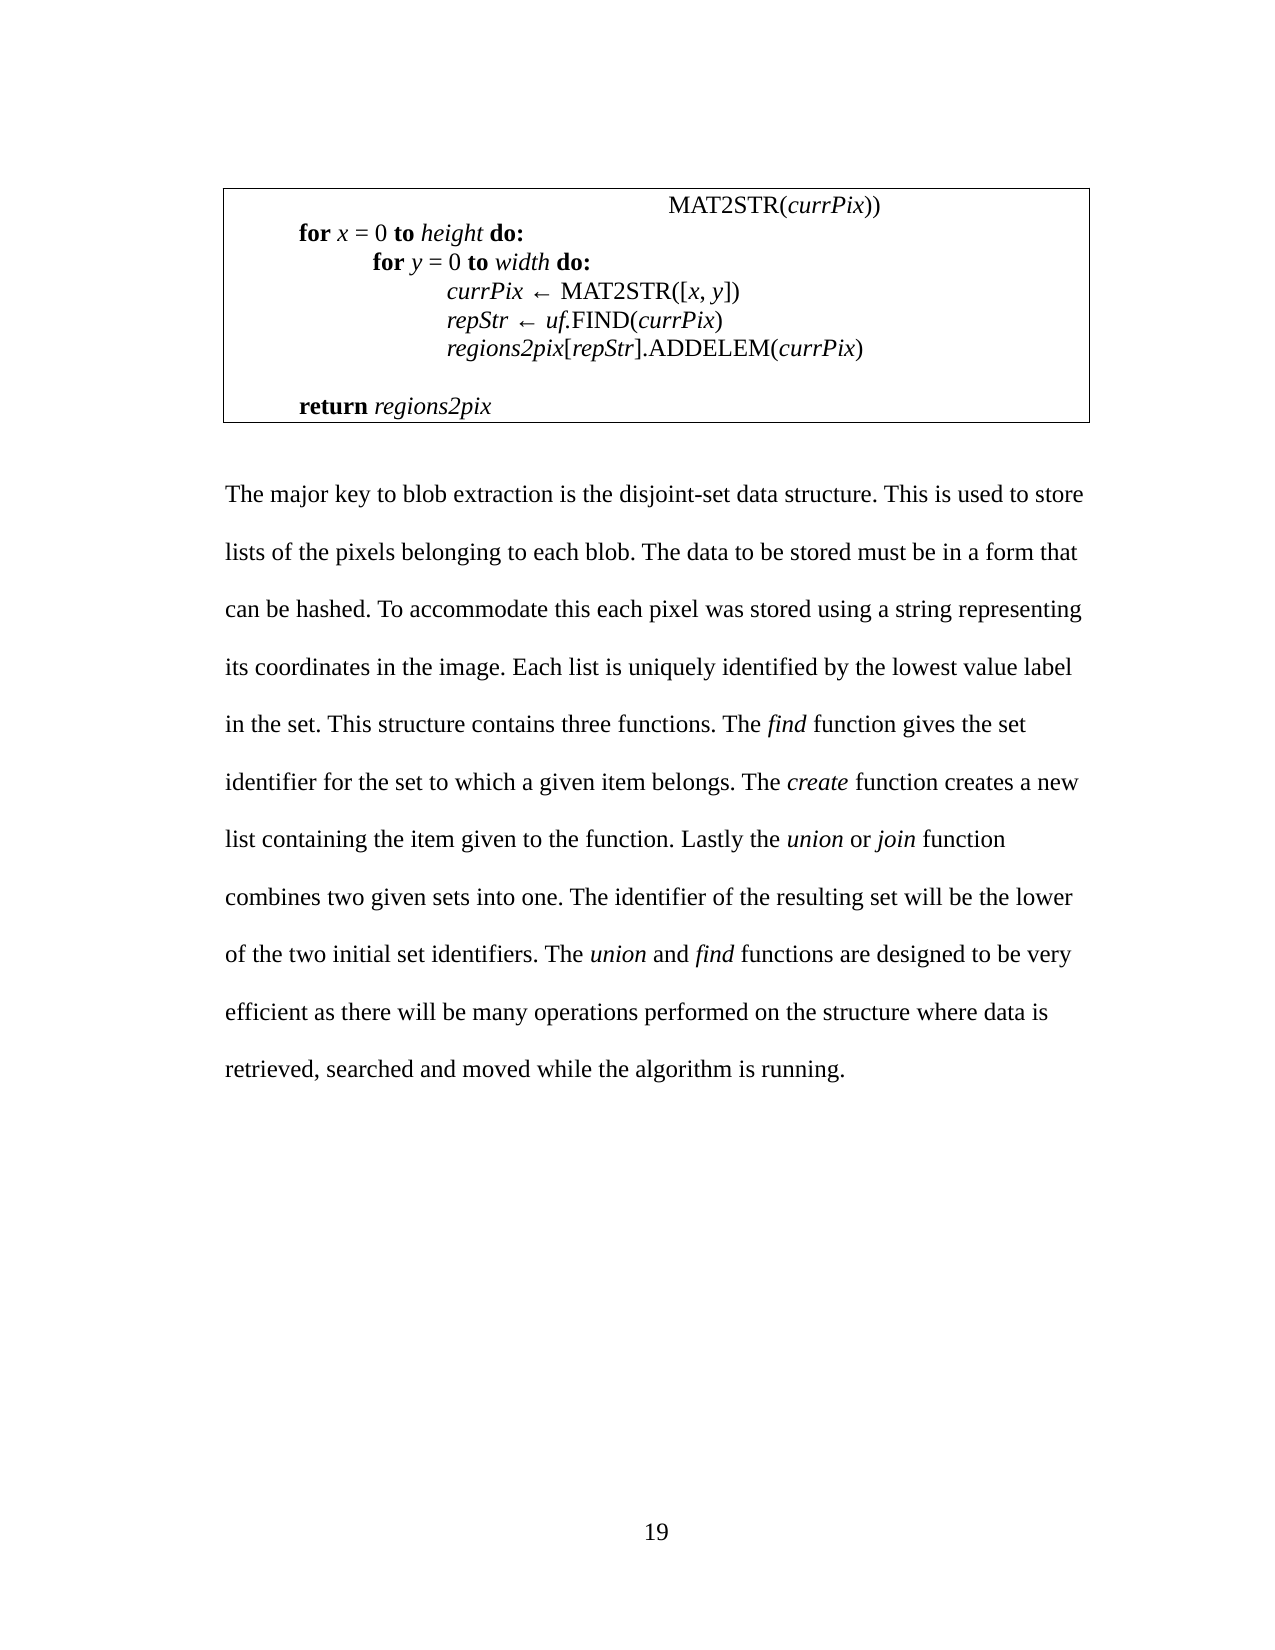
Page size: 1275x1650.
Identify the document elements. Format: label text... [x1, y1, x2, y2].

text The major key to blob extraction is the disjoint-set data structure. This is used to store lists of the pixels belonging to each blob. The data to be stored must be in a form that can be hashed. To accommodate this each pixel was stored using a string representing its coordinates in the image. Each list is uniquely identified by the lowest value label in the set. This structure contains three functions. The find function gives the set identifier for the set to which a given item belongs. The create function creates a new list containing the item given to the function. Lastly the union or join function combines two given sets into one. The identifier of the resulting set will be the lower of the two initial set identifiers. The union and find functions are designed to be very efficient as there will be many operations performed on the structure where data is retrieved, searched and moved while the algorithm is running. [225, 479, 1087, 1083]
text regions2pix[repStr].ADDELEM(currPix) [225, 333, 1087, 362]
text currPix ← MAT2STR([x, y]) [225, 276, 1087, 305]
text for y = 0 to width do: [225, 247, 1087, 276]
text repStr ← uf.FIND(currPix) [225, 305, 1087, 333]
text for x = 0 to height do: [225, 218, 1087, 247]
text return regions2pix [224, 389, 1089, 422]
text uf.UNION(MAT2STR(pixNorth), MAT2STR(currPix)) [224, 189, 1089, 218]
